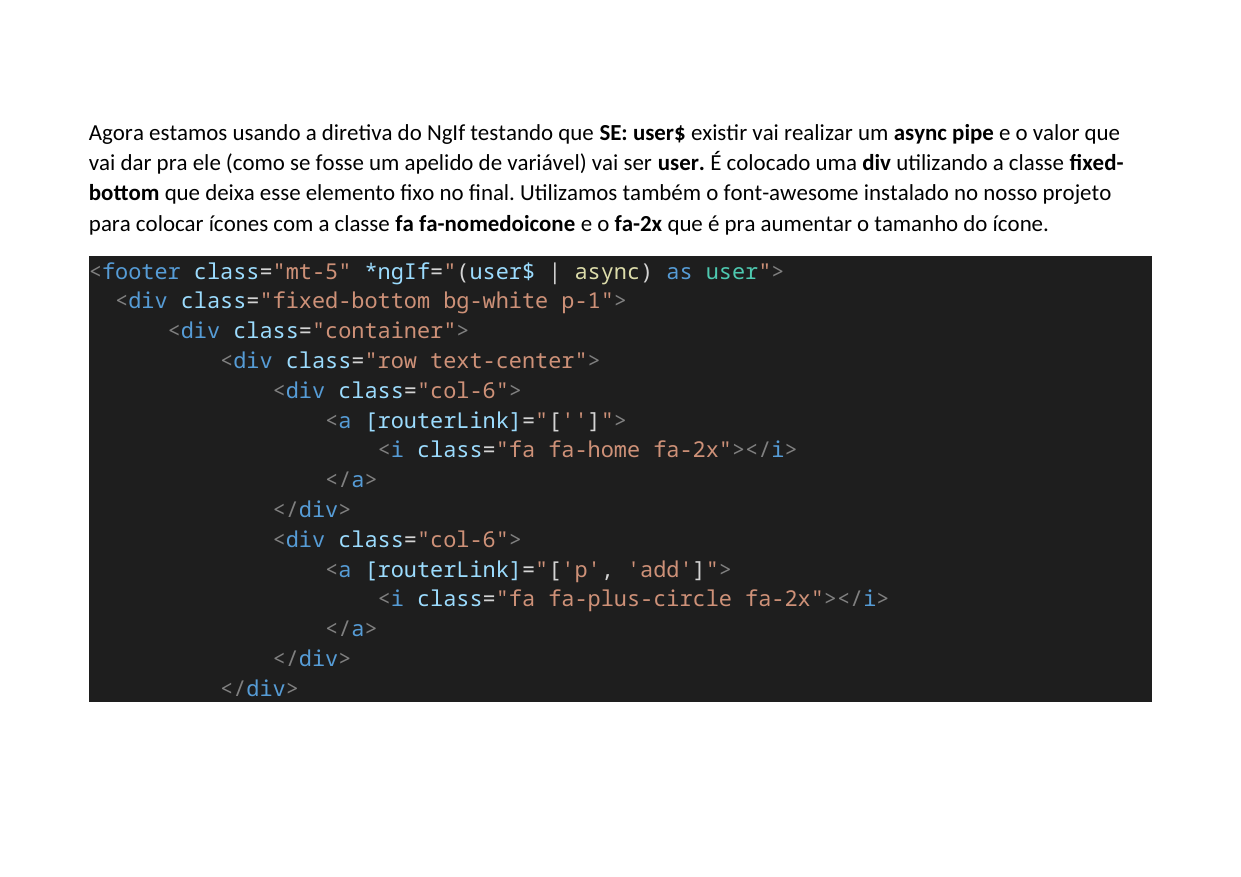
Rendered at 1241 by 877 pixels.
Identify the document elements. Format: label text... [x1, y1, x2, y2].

text <i class="fa fa-plus-circle fa-2x"></i> [89, 583, 1152, 613]
text <div class="fixed-bottom bg-white p-1"> [89, 285, 1152, 315]
text <div class="col-6"> [89, 524, 1152, 553]
text <div class="col-6"> [89, 375, 1152, 404]
text <div class="row text-center"> [89, 345, 1152, 375]
text <i class="fa fa-home fa-2x"></i> [89, 434, 1152, 464]
text <a [routerLink]="['']"> [89, 404, 1152, 434]
text </div> [89, 643, 1152, 673]
text <a [routerLink]="['p', 'add']"> [89, 553, 1152, 583]
text </a> [89, 464, 1152, 494]
text <div class="container"> [89, 315, 1152, 345]
text <footer class="mt-5" *ngIf="(user$ | async) as user"> [89, 256, 1152, 285]
text </div> [89, 673, 1152, 702]
text </div> [89, 494, 1152, 524]
text </a> [89, 613, 1152, 643]
text Agora estamos usando a diretiva do NgIf testando que SE: user$ existir vai realizar um async pipe e o valor que vai dar pra ele (como se fosse um apelido de variável) vai ser user. É colocado uma div utilizando a classe fixed-bottom que deixa esse elemento fixo no final. Utilizamos também o font-awesome instalado no nosso projeto para colocar ícones com a classe fa fa-nomedoicone e o fa-2x que é pra aumentar o tamanho do ícone. [89, 118, 1152, 237]
